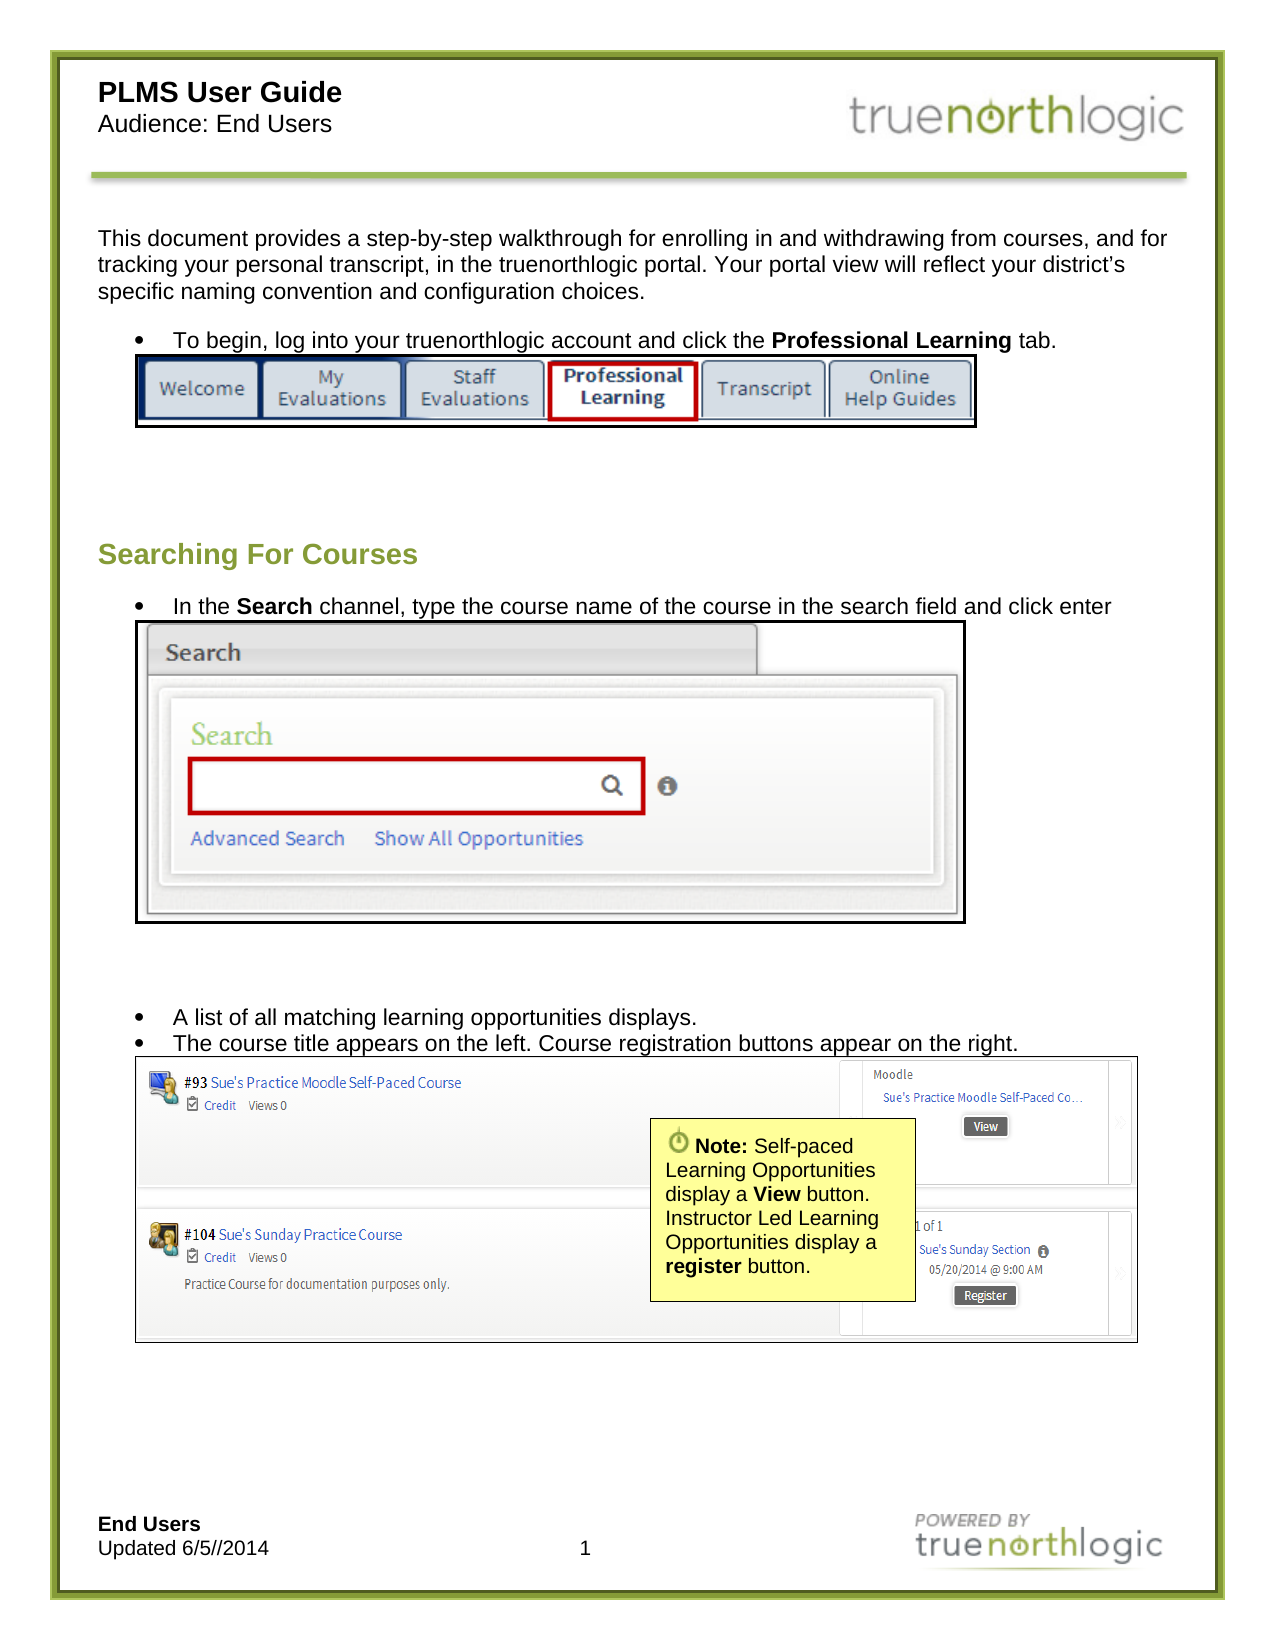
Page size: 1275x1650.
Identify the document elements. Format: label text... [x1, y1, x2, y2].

list To begin, log into your truenorthlogic account and click the Professional Learning tab. [135, 327, 1177, 353]
picture [138, 623, 963, 921]
text This document provides a step-by-step walkthrough for enrolling in and withdrawing from courses, and for tracking your personal transcript, in the truenorthlogic portal. Your portal view will reflect your district’s specific naming convention and configuration choices. [98, 225, 1177, 304]
picture [138, 357, 974, 425]
list A list of all matching learning opportunities displays. [135, 1003, 1177, 1030]
list In the Search channel, type the course name of the course in the search field and click enter [135, 593, 1177, 619]
picture [845, 89, 1187, 146]
picture [911, 1514, 1166, 1571]
list The course title appears on the left. Course registration buttons appear on the right. [135, 1030, 1177, 1056]
subtitle Searching For Courses [98, 537, 1177, 570]
picture [136, 1057, 1137, 1342]
